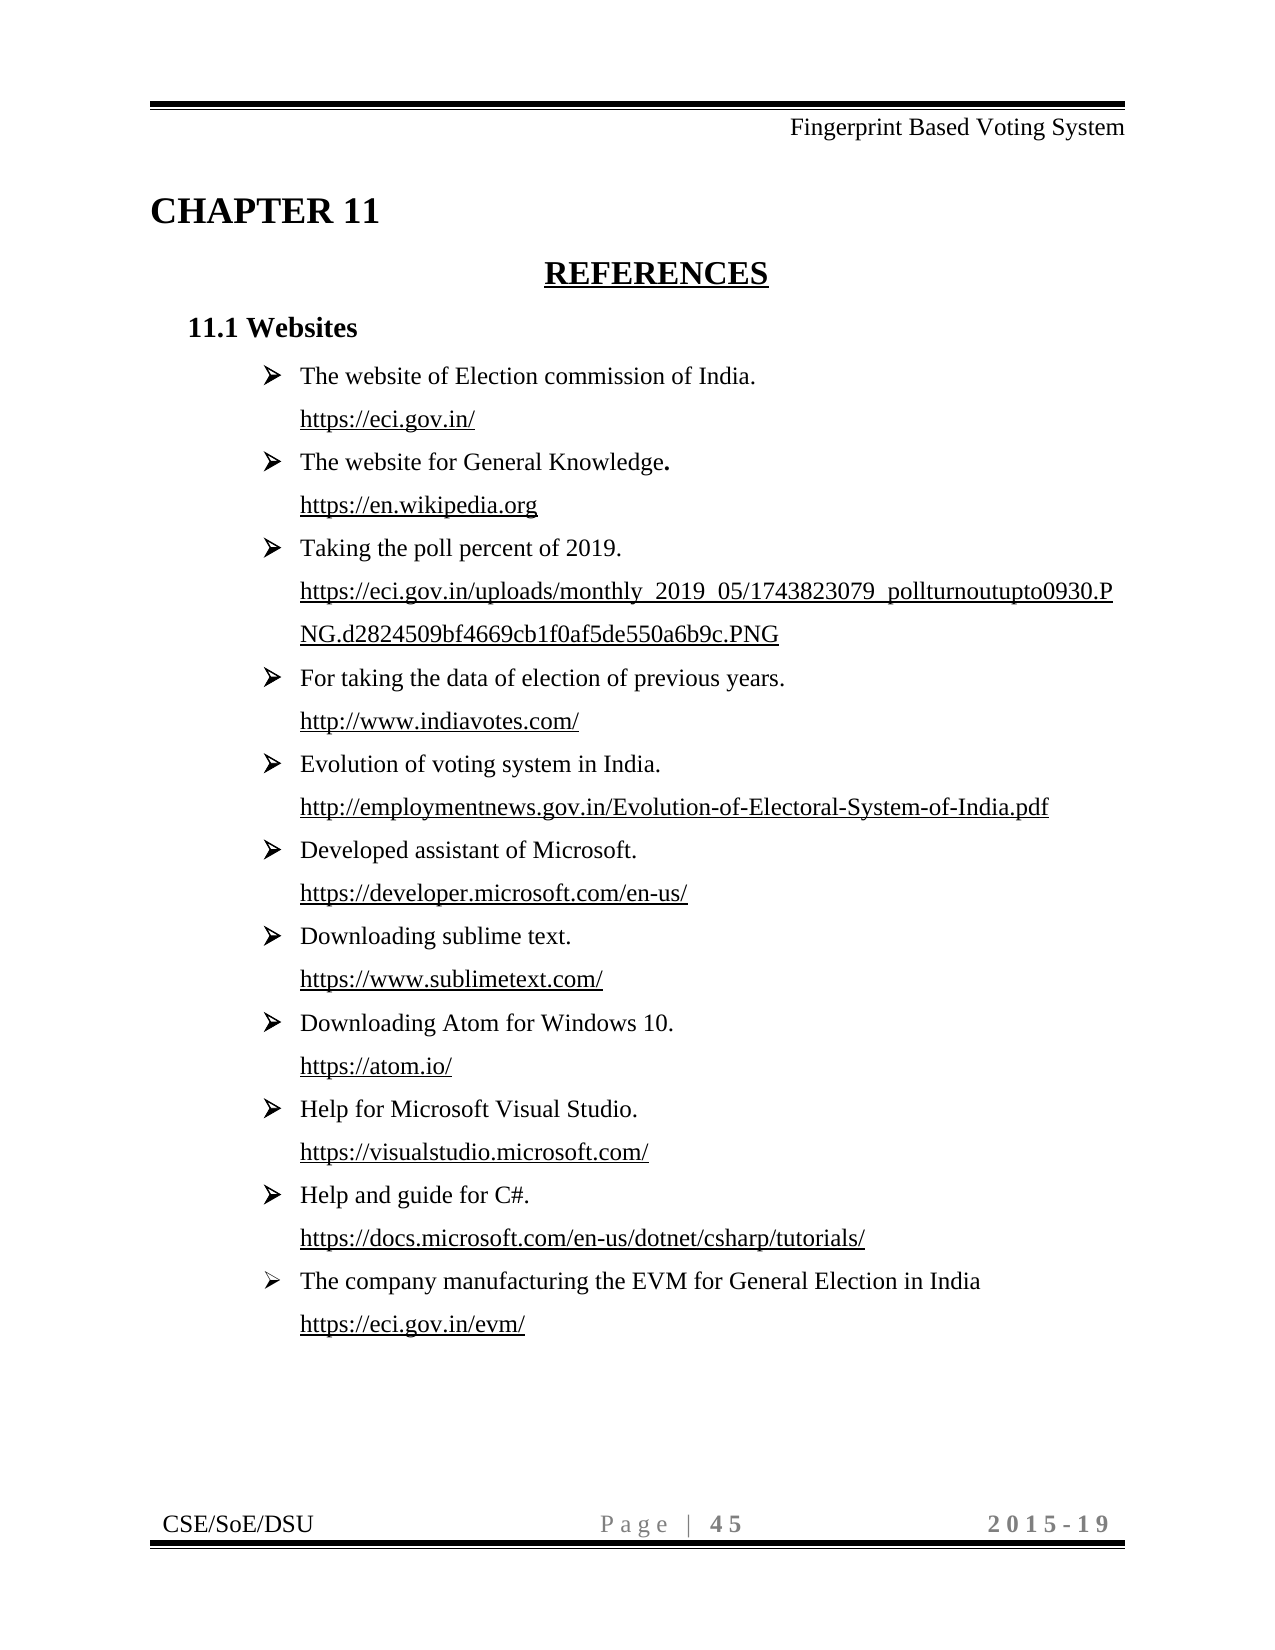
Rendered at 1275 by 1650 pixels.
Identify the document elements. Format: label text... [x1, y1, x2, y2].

list The website for General Knowledge. https://en.wikipedia.org [262, 447, 1125, 519]
list Downloading sublime text. https://www.sublimetext.com/ [262, 921, 1125, 993]
list Developed assistant of Microsoft. https://developer.microsoft.com/en-us/ [262, 835, 1125, 907]
text CHAPTER 11 [150, 188, 1125, 231]
list Help and guide for C#. https://docs.microsoft.com/en-us/dotnet/csharp/tutorials/ [262, 1180, 1125, 1252]
list Help for Microsoft Visual Studio. https://visualstudio.microsoft.com/ [262, 1094, 1125, 1166]
list Downloading Atom for Windows 10. https://atom.io/ [262, 1008, 1125, 1079]
text 11.1 Websites [187, 311, 1125, 344]
list Evolution of voting system in India. http://employmentnews.gov.in/Evolution-of-Electoral-System-of-India.pdf [262, 749, 1125, 821]
list The website of Election commission of India. https://eci.gov.in/ [262, 361, 1125, 433]
list For taking the data of election of previous years. http://www.indiavotes.com/ [262, 663, 1125, 734]
text REFERENCES [187, 253, 1125, 291]
list The company manufacturing the EVM for General Election in India https://eci.gov.in/evm/ [262, 1266, 1125, 1338]
list Taking the poll percent of 2019. https://eci.gov.in/uploads/monthly_2019_05/1743823079_pollturnoutupto0930.PNG.d2824509bf4669cb1f0af5de550a6b9c.PNG [262, 533, 1125, 648]
